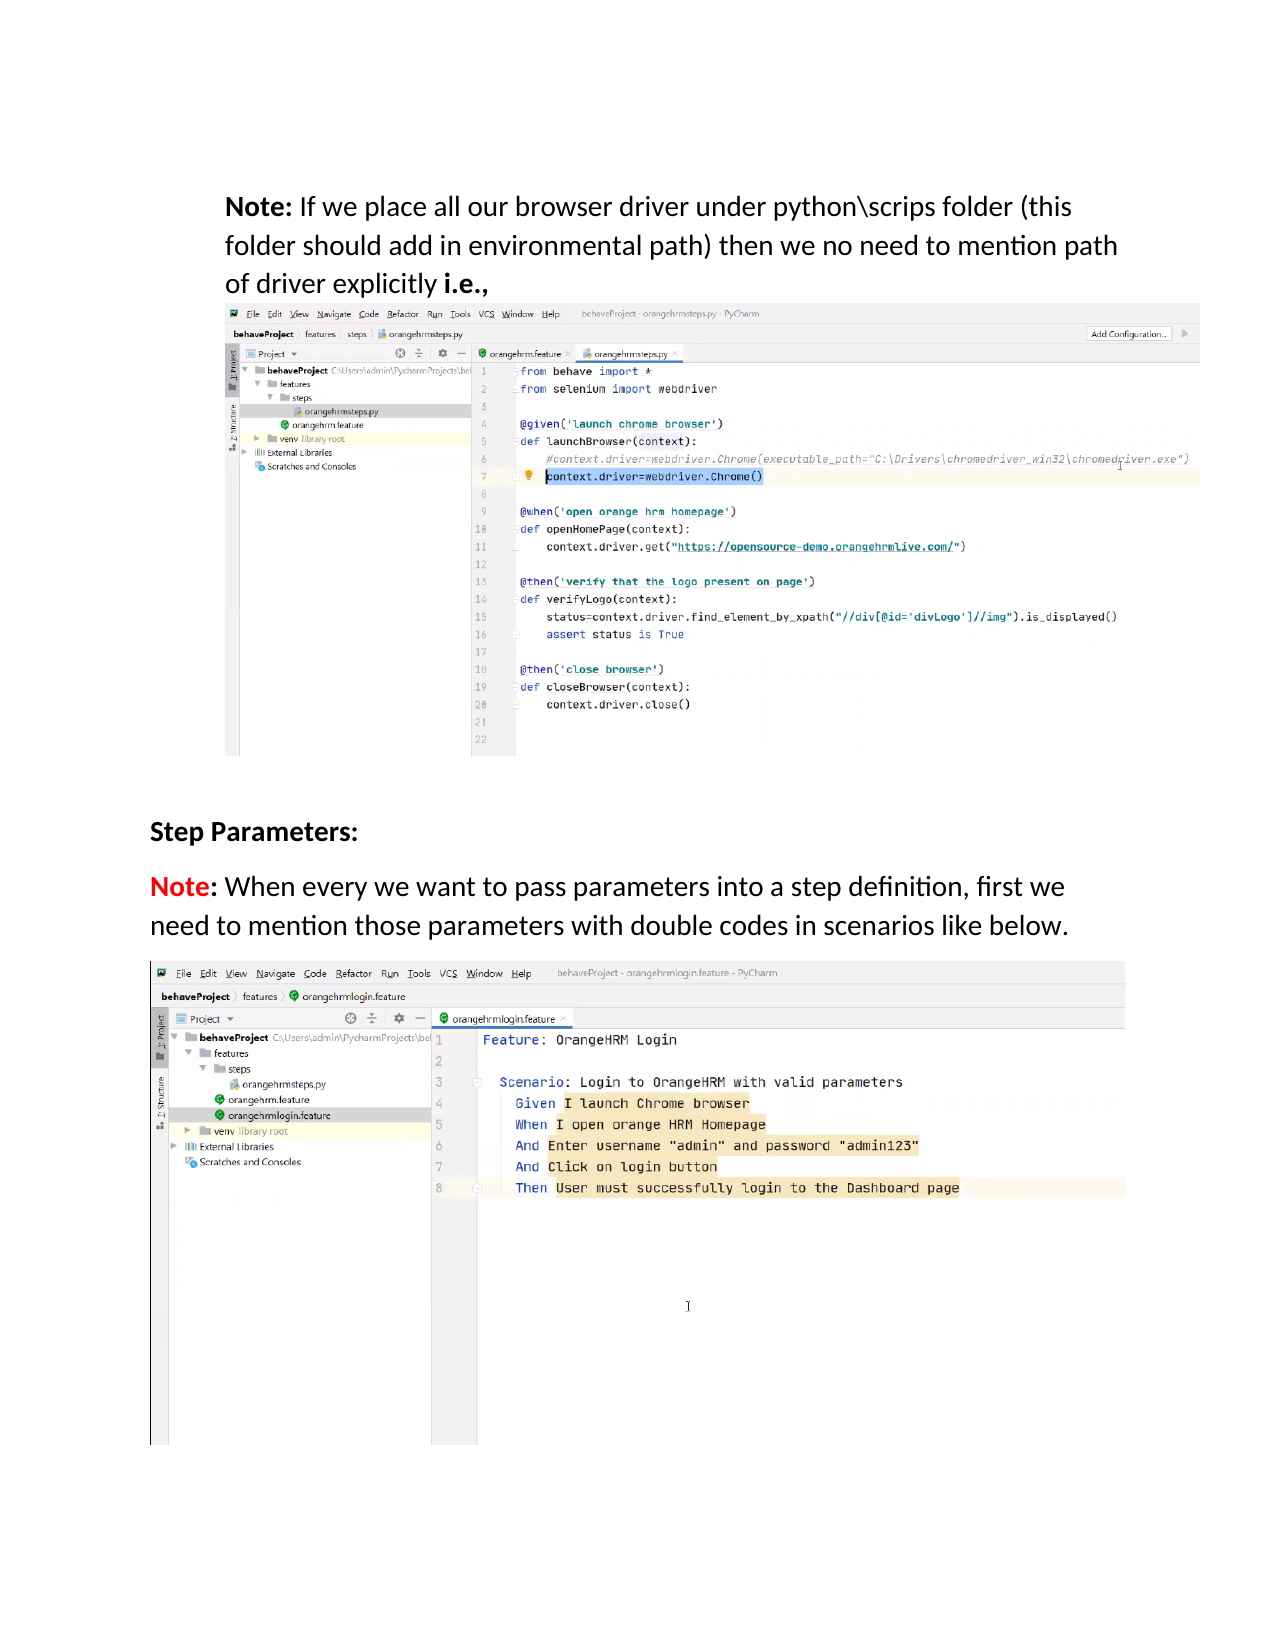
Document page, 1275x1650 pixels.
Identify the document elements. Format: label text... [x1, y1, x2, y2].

text Step Parameters: [150, 813, 1125, 849]
picture [225, 303, 1200, 756]
picture [150, 961, 1125, 1445]
list Note: If we place all our browser driver under python\scrips folder (this folder should add in environmental path) then we no need to mention path of driver explicitly i.e., [225, 188, 1125, 301]
text Note: When every we want to pass parameters into a step definition, first we need to mention those parameters with double codes in scenarios like below. [150, 868, 1125, 942]
